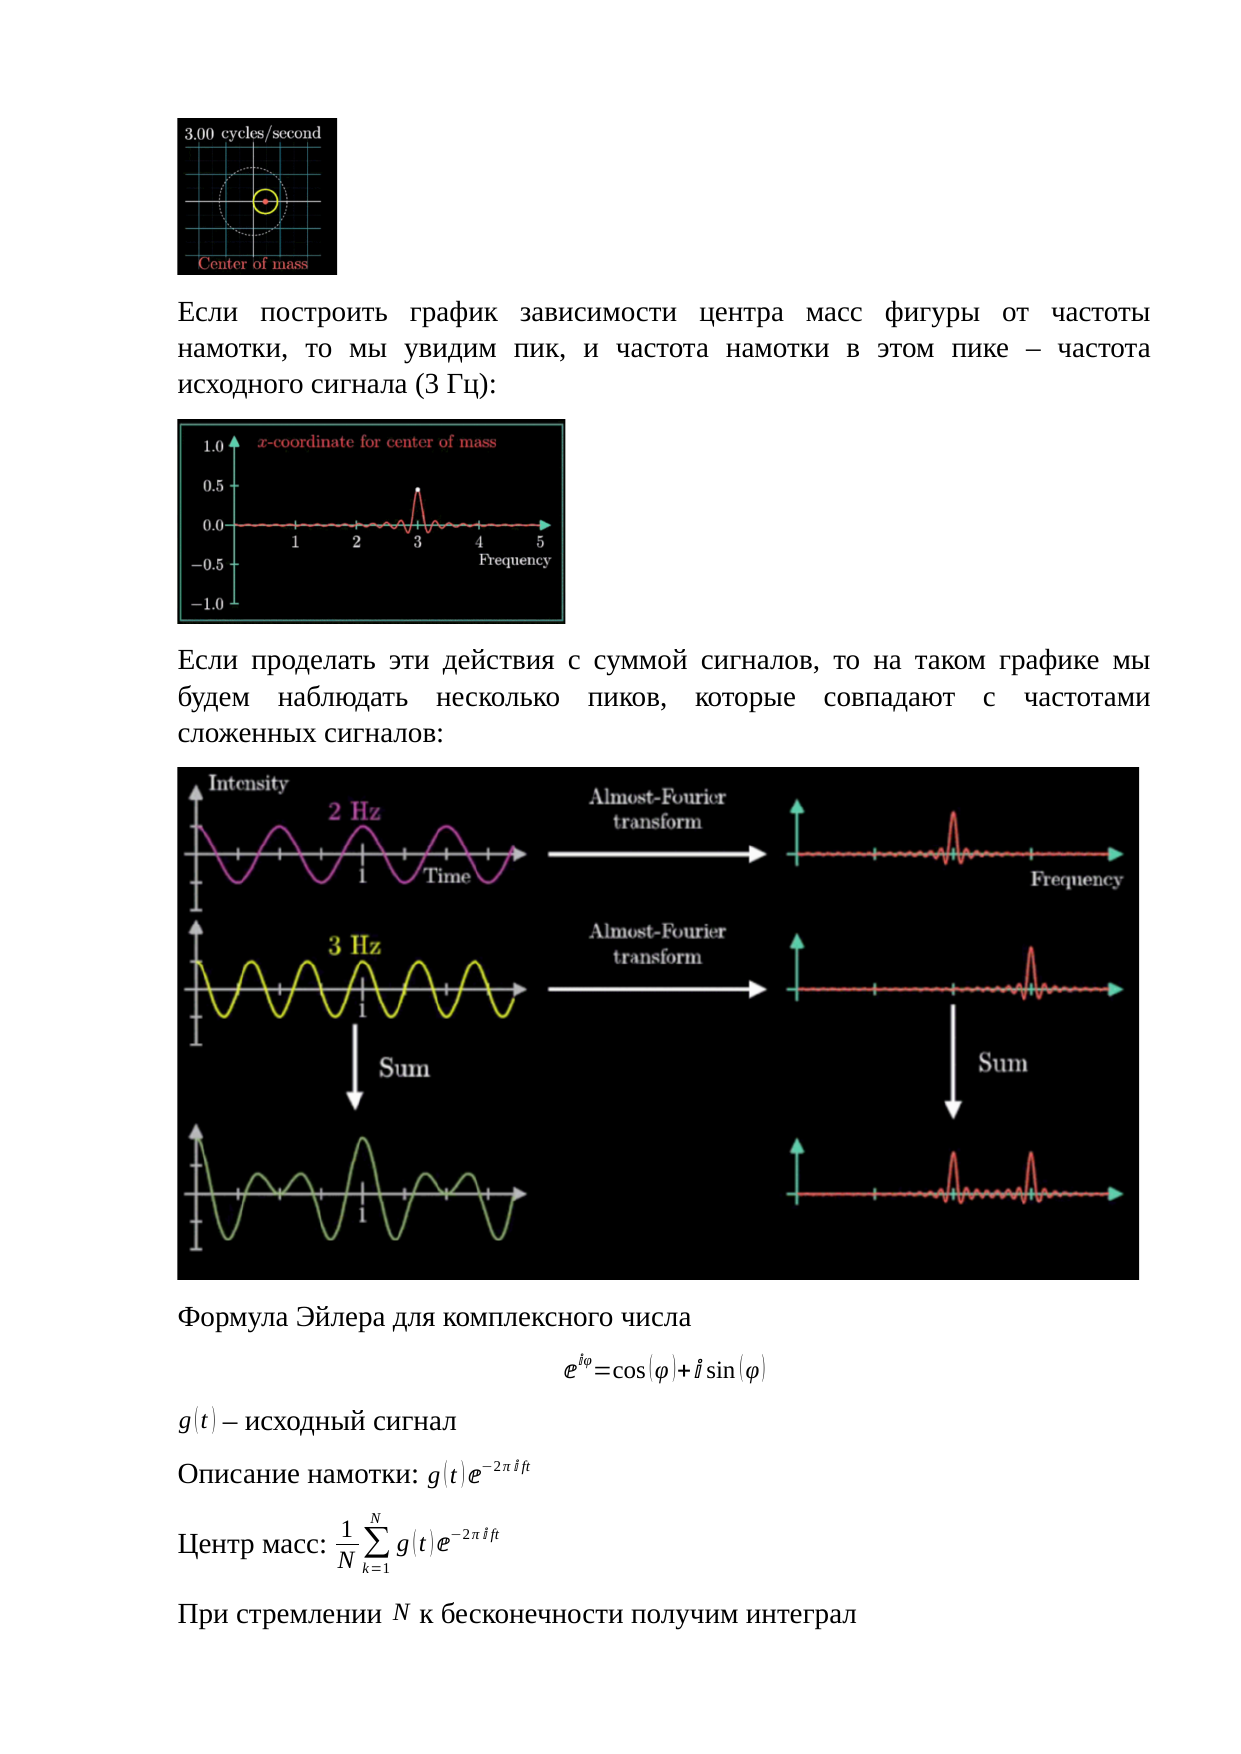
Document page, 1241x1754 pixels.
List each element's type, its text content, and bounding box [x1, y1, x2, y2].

text Если построить график зависимости центра масс фигуры от частоты намотки, то мы увидим пик, и частота намотки в этом пике – частота исходного сигнала (3 Гц): [177, 294, 1152, 400]
picture [177, 767, 1140, 1280]
text Формула Эйлера для комплексного числа [177, 1299, 1152, 1332]
text Описание намотки: [177, 1457, 1152, 1490]
picture [177, 118, 338, 275]
text Если проделать эти действия с суммой сигналов, то на таком графике мы будем наблюдать несколько пиков, которые совпадают с частотами сложенных сигналов: [177, 642, 1152, 748]
text – исходный сигнал [177, 1403, 1152, 1437]
text При стремлении к бесконечности получим интеграл [177, 1596, 1152, 1629]
text Центр масс: [177, 1509, 1152, 1577]
picture [177, 419, 566, 624]
